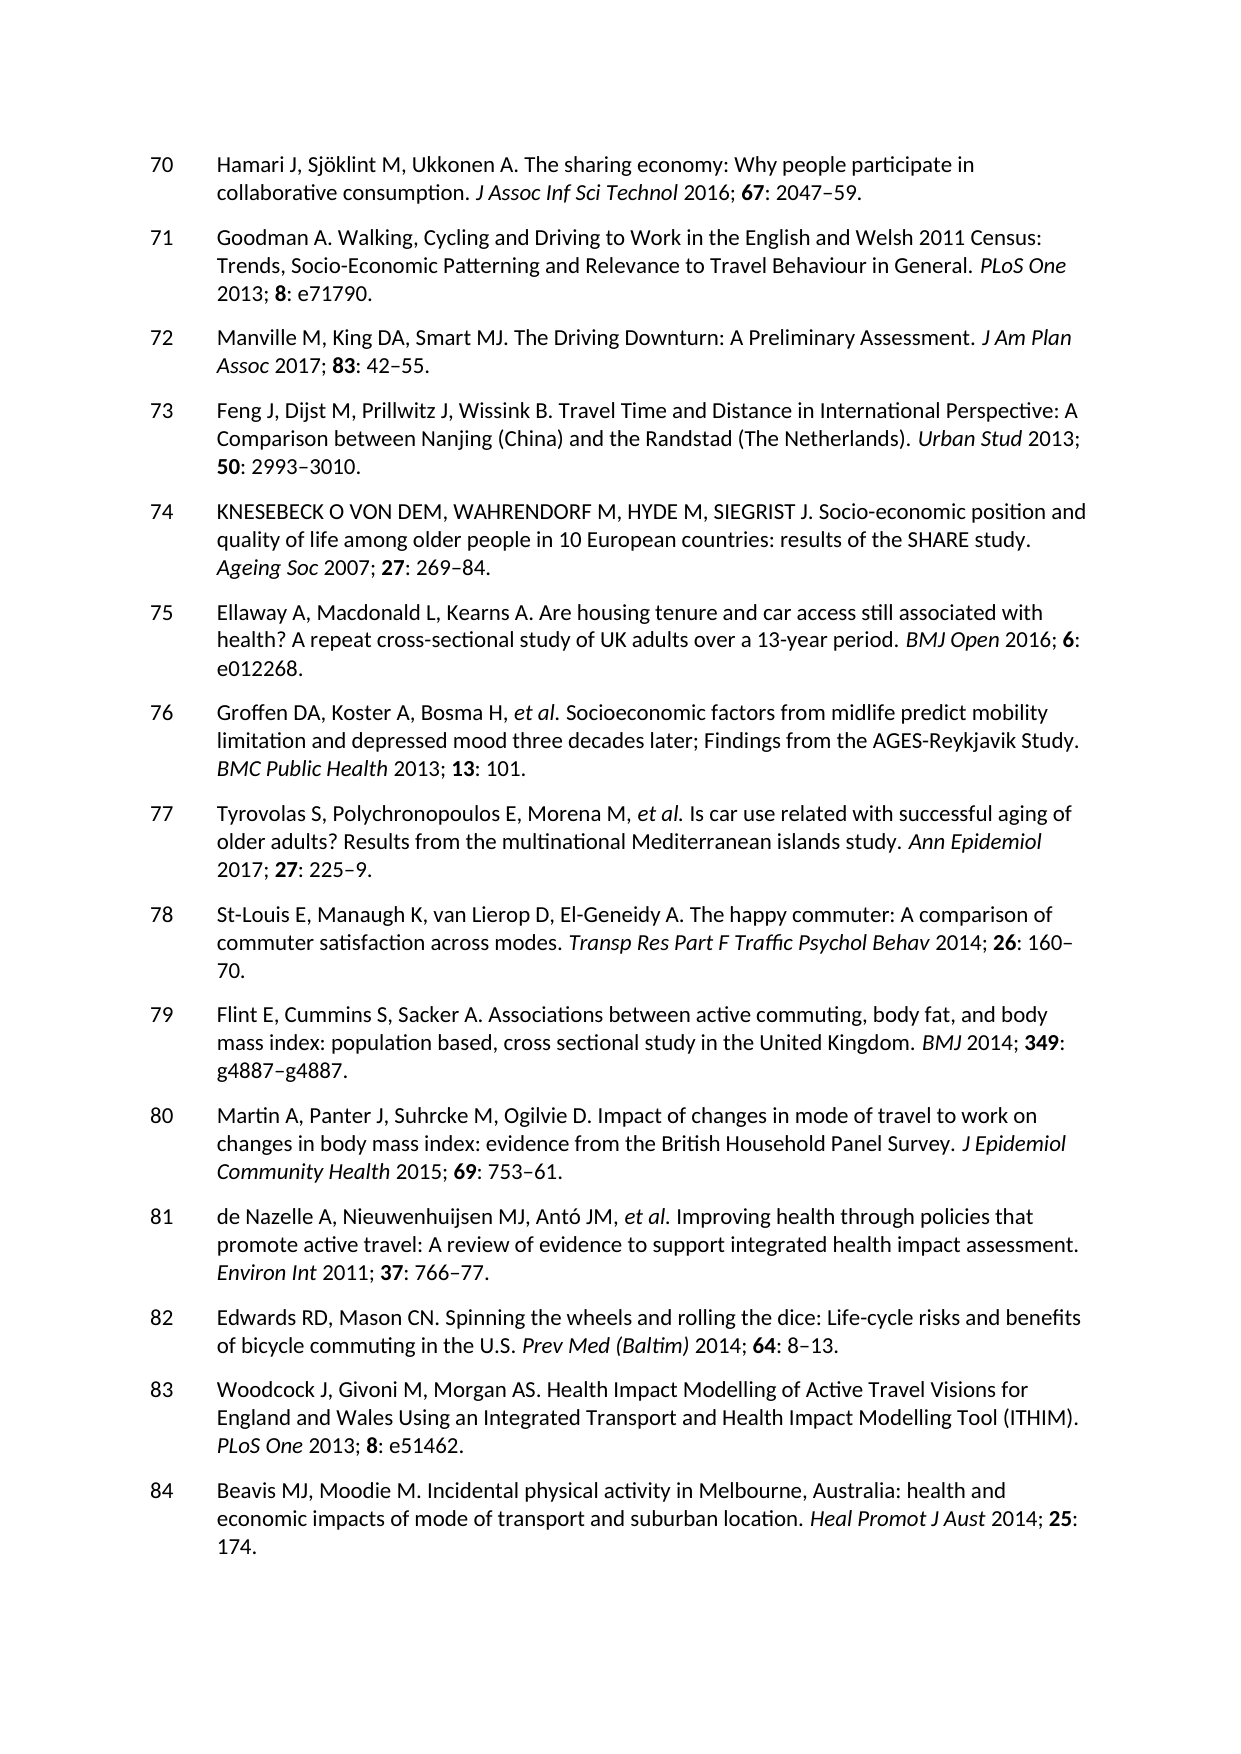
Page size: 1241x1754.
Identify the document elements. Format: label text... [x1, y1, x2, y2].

text 72 Manville M, King DA, Smart MJ. The Driving Downturn: A Preliminary Assessment. J Am Plan Assoc 2017; 83: 42–55. [150, 323, 1090, 379]
text 79 Flint E, Cummins S, Sacker A. Associations between active commuting, body fat, and body mass index: population based, cross sectional study in the United Kingdom. BMJ 2014; 349: g4887–g4887. [150, 1001, 1090, 1084]
text 77 Tyrovolas S, Polychronopoulos E, Morena M, et al. Is car use related with successful aging of older adults? Results from the multinational Mediterranean islands study. Ann Epidemiol 2017; 27: 225–9. [150, 799, 1090, 883]
text 71 Goodman A. Walking, Cycling and Driving to Work in the English and Welsh 2011 Census: Trends, Socio-Economic Patterning and Relevance to Travel Behaviour in General. PLoS One 2013; 8: e71790. [150, 223, 1090, 307]
text 74 KNESEBECK O VON DEM, WAHRENDORF M, HYDE M, SIEGRIST J. Socio-economic position and quality of life among older people in 10 European countries: results of the SHARE study. Ageing Soc 2007; 27: 269–84. [150, 497, 1090, 581]
text 75 Ellaway A, Macdonald L, Kearns A. Are housing tenure and car access still associated with health? A repeat cross-sectional study of UK adults over a 13-year period. BMJ Open 2016; 6: e012268. [150, 598, 1090, 682]
text 78 St-Louis E, Manaugh K, van Lierop D, El-Geneidy A. The happy commuter: A comparison of commuter satisfaction across modes. Transp Res Part F Traffic Psychol Behav 2014; 26: 160–70. [150, 900, 1090, 984]
text 76 Groffen DA, Koster A, Bosma H, et al. Socioeconomic factors from midlife predict mobility limitation and depressed mood three decades later; Findings from the AGES-Reykjavik Study. BMC Public Health 2013; 13: 101. [150, 698, 1090, 782]
text 80 Martin A, Panter J, Suhrcke M, Ogilvie D. Impact of changes in mode of travel to work on changes in body mass index: evidence from the British Household Panel Survey. J Epidemiol Community Health 2015; 69: 753–61. [150, 1101, 1090, 1185]
text 81 de Nazelle A, Nieuwenhuijsen MJ, Antó JM, et al. Improving health through policies that promote active travel: A review of evidence to support integrated health impact assessment. Environ Int 2011; 37: 766–77. [150, 1202, 1090, 1286]
text 84 Beavis MJ, Moodie M. Incidental physical activity in Melbourne, Australia: health and economic impacts of mode of transport and suburban location. Heal Promot J Aust 2014; 25: 174. [150, 1476, 1090, 1560]
text 70 Hamari J, Sjöklint M, Ukkonen A. The sharing economy: Why people participate in collaborative consumption. J Assoc Inf Sci Technol 2016; 67: 2047–59. [150, 150, 1090, 206]
text 82 Edwards RD, Mason CN. Spinning the wheels and rolling the dice: Life-cycle risks and benefits of bicycle commuting in the U.S. Prev Med (Baltim) 2014; 64: 8–13. [150, 1303, 1090, 1359]
text 83 Woodcock J, Givoni M, Morgan AS. Health Impact Modelling of Active Travel Visions for England and Wales Using an Integrated Transport and Health Impact Modelling Tool (ITHIM). PLoS One 2013; 8: e51462. [150, 1375, 1090, 1459]
text 73 Feng J, Dijst M, Prillwitz J, Wissink B. Travel Time and Distance in International Perspective: A Comparison between Nanjing (China) and the Randstad (The Netherlands). Urban Stud 2013; 50: 2993–3010. [150, 396, 1090, 480]
